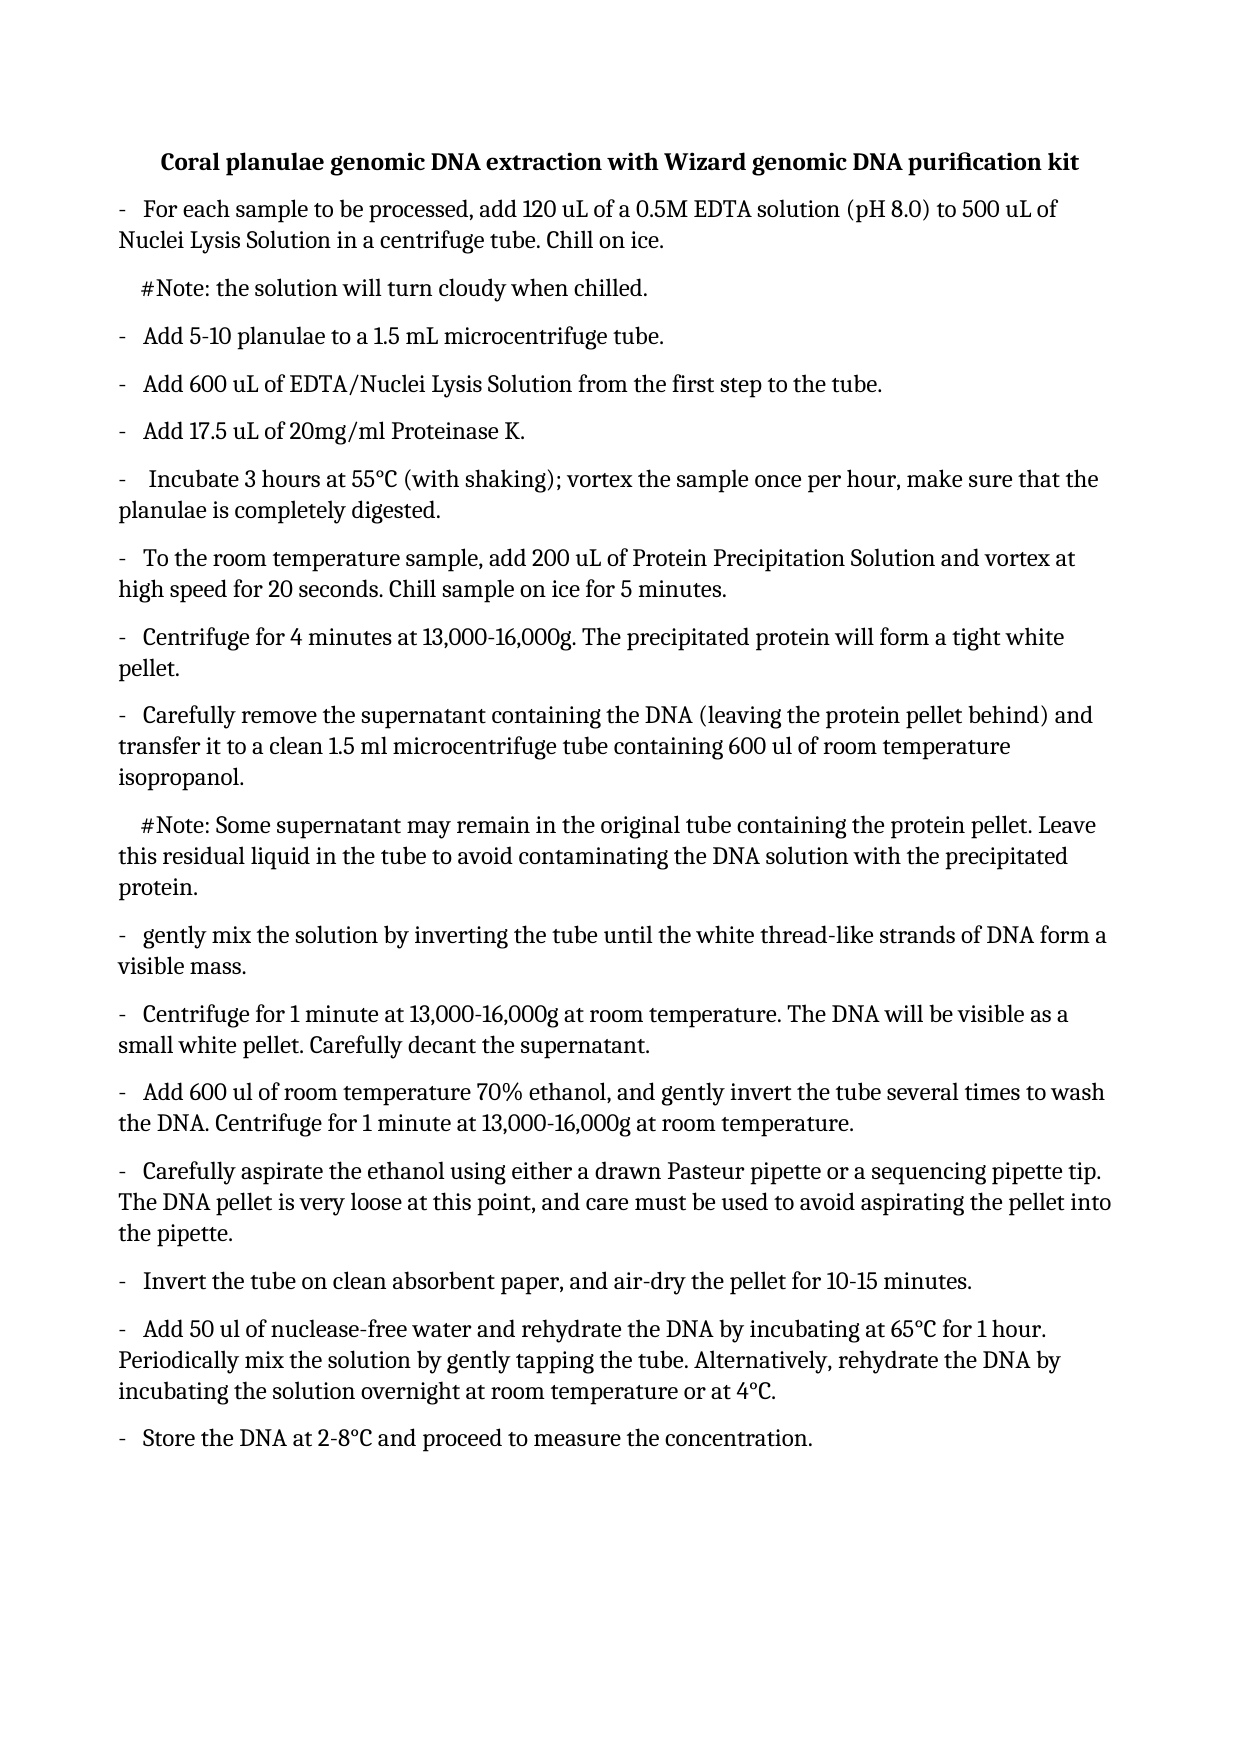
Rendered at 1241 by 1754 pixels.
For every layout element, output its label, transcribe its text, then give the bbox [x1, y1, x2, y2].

text - Centrifuge for 1 minute at 13,000-16,000g at room temperature. The DNA will be visible as a small white pellet. Carefully decant the supernatant. [118, 999, 1122, 1059]
text Coral planulae genomic DNA extraction with Wizard genomic DNA puriﬁcation kit [118, 148, 1122, 176]
text - Add 17.5 uL of 20mg/ml Proteinase K. [118, 417, 1122, 446]
text - Add 600 uL of EDTA/Nuclei Lysis Solution from the first step to the tube. [118, 369, 1122, 398]
text #Note: the solution will turn cloudy when chilled. [118, 274, 1122, 303]
text - For each sample to be processed, add 120 uL of a 0.5M EDTA solution (pH 8.0) to 500 uL of Nuclei Lysis Solution in a centrifuge tube. Chill on ice. [118, 195, 1122, 255]
text - Add 600 ul of room temperature 70% ethanol, and gently invert the tube several times to wash the DNA. Centrifuge for 1 minute at 13,000-16,000g at room temperature. [118, 1078, 1122, 1138]
text - To the room temperature sample, add 200 uL of Protein Precipitation Solution and vortex at high speed for 20 seconds. Chill sample on ice for 5 minutes. [118, 544, 1122, 603]
text - Centrifuge for 4 minutes at 13,000-16,000g. The precipitated protein will form a tight white pellet. [118, 622, 1122, 682]
text #Note: Some supernatant may remain in the original tube containing the protein pellet. Leave this residual liquid in the tube to avoid contaminating the DNA solution with the precipitated protein. [118, 811, 1122, 902]
text - Add 50 ul of nuclease-free water and rehydrate the DNA by incubating at 65°C for 1 hour. Periodically mix the solution by gently tapping the tube. Alternatively, rehydrate the DNA by incubating the solution overnight at room temperature or at 4°C. [118, 1314, 1122, 1405]
text - Carefully aspirate the ethanol using either a drawn Pasteur pipette or a sequencing pipette tip. The DNA pellet is very loose at this point, and care must be used to avoid aspirating the pellet into the pipette. [118, 1157, 1122, 1248]
text - Store the DNA at 2-8°C and proceed to measure the concentration. [118, 1424, 1122, 1453]
text - Invert the tube on clean absorbent paper, and air-dry the pellet for 10-15 minutes. [118, 1267, 1122, 1296]
text - Add 5-10 planulae to a 1.5 mL microcentrifuge tube. [118, 322, 1122, 351]
text - gently mix the solution by inverting the tube until the white thread-like strands of DNA form a visible mass. [118, 921, 1122, 981]
text - Carefully remove the supernatant containing the DNA (leaving the protein pellet behind) and transfer it to a clean 1.5 ml microcentrifuge tube containing 600 ul of room temperature isopropanol. [118, 701, 1122, 792]
text - Incubate 3 hours at 55°C (with shaking); vortex the sample once per hour, make sure that the planulae is completely digested. [118, 465, 1122, 525]
